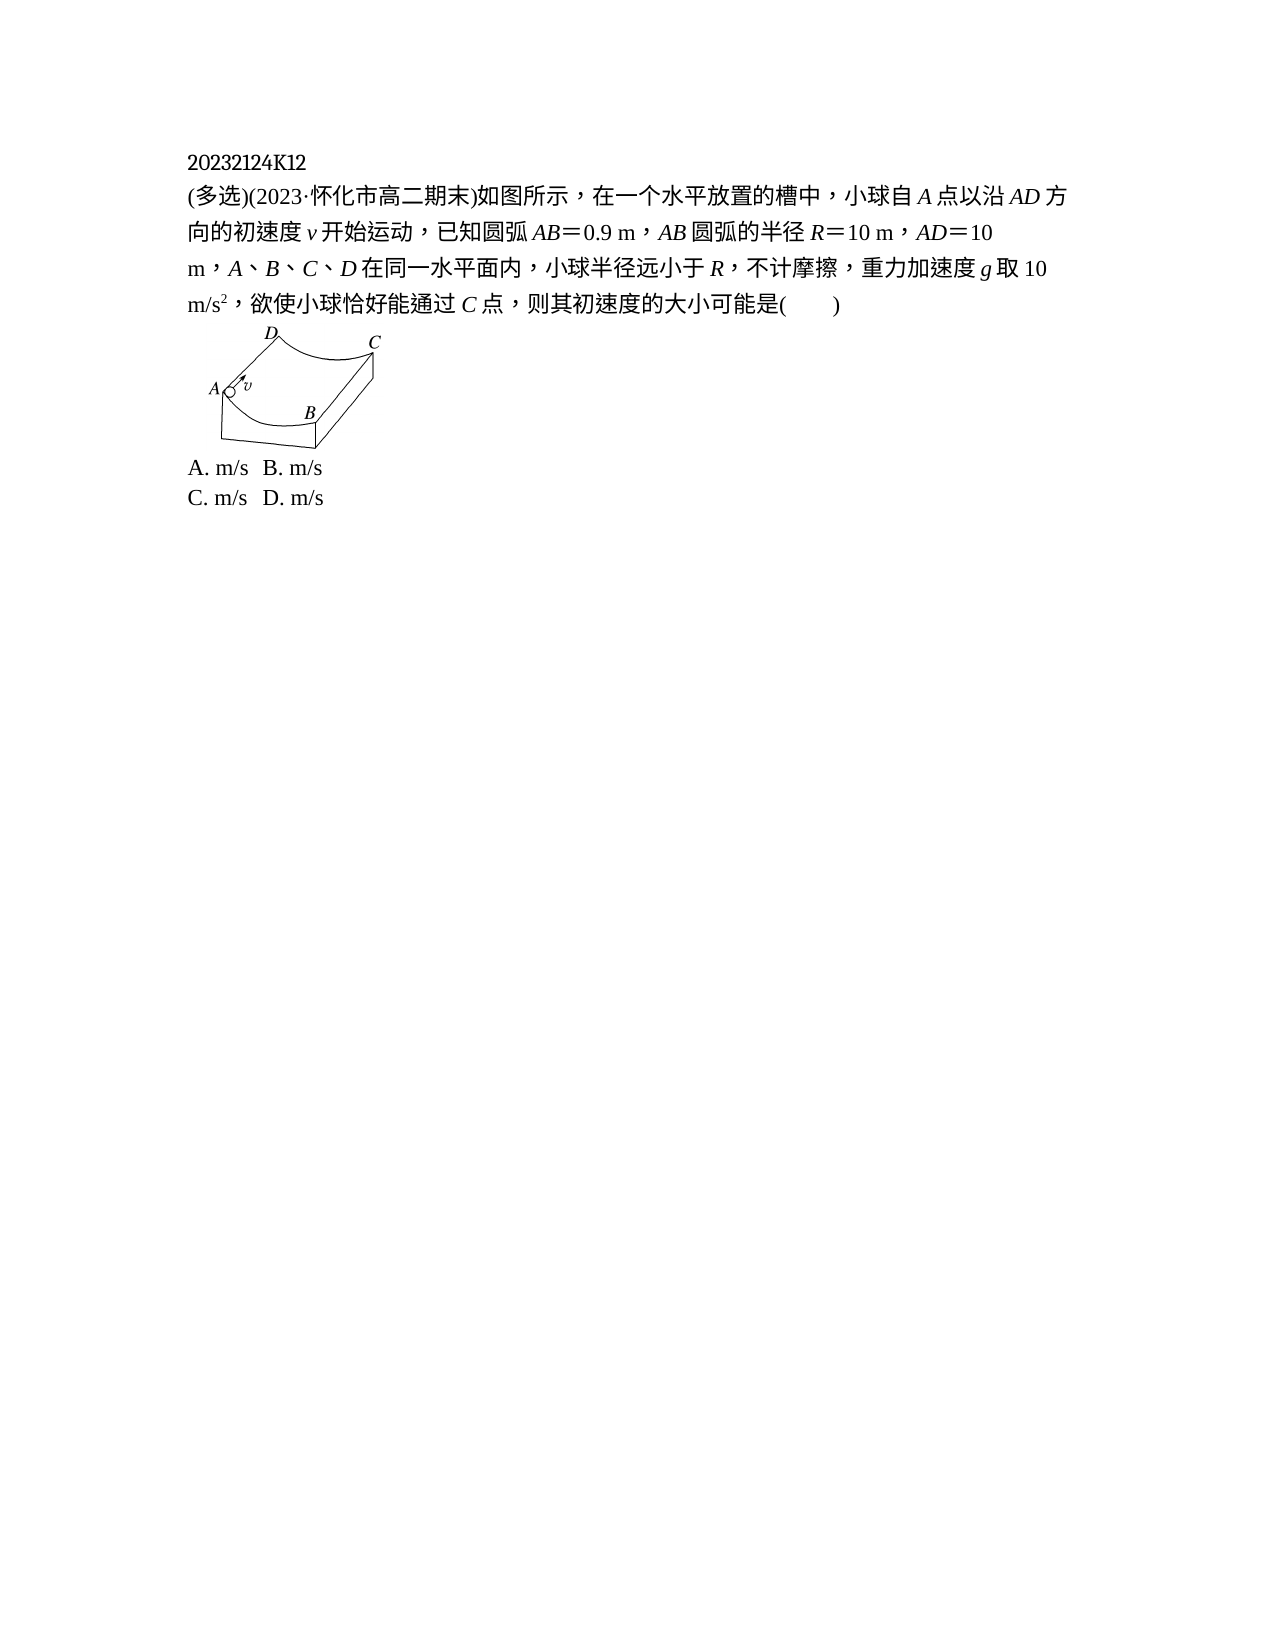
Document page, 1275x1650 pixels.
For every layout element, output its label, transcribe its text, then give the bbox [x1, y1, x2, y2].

text C. m/s D. m/s [187, 484, 1087, 511]
text 20232124K12 [187, 150, 1087, 176]
text A. m/s B. m/s [187, 454, 1087, 480]
text (多选)(2023·怀化市高二期末)如图所示，在一个水平放置的槽中，小球自A点以沿AD方向的初速度v开始运动，已知圆弧AB＝0.9 m，AB圆弧的半径R＝10 m，AD＝10 m，A、B、C、D在同一水平面内，小球半径远小于R，不计摩擦，重力加速度g取10 m/s2，欲使小球恰好能通过C点，则其初速度的大小可能是( ) [187, 180, 1087, 319]
picture [206, 323, 384, 451]
